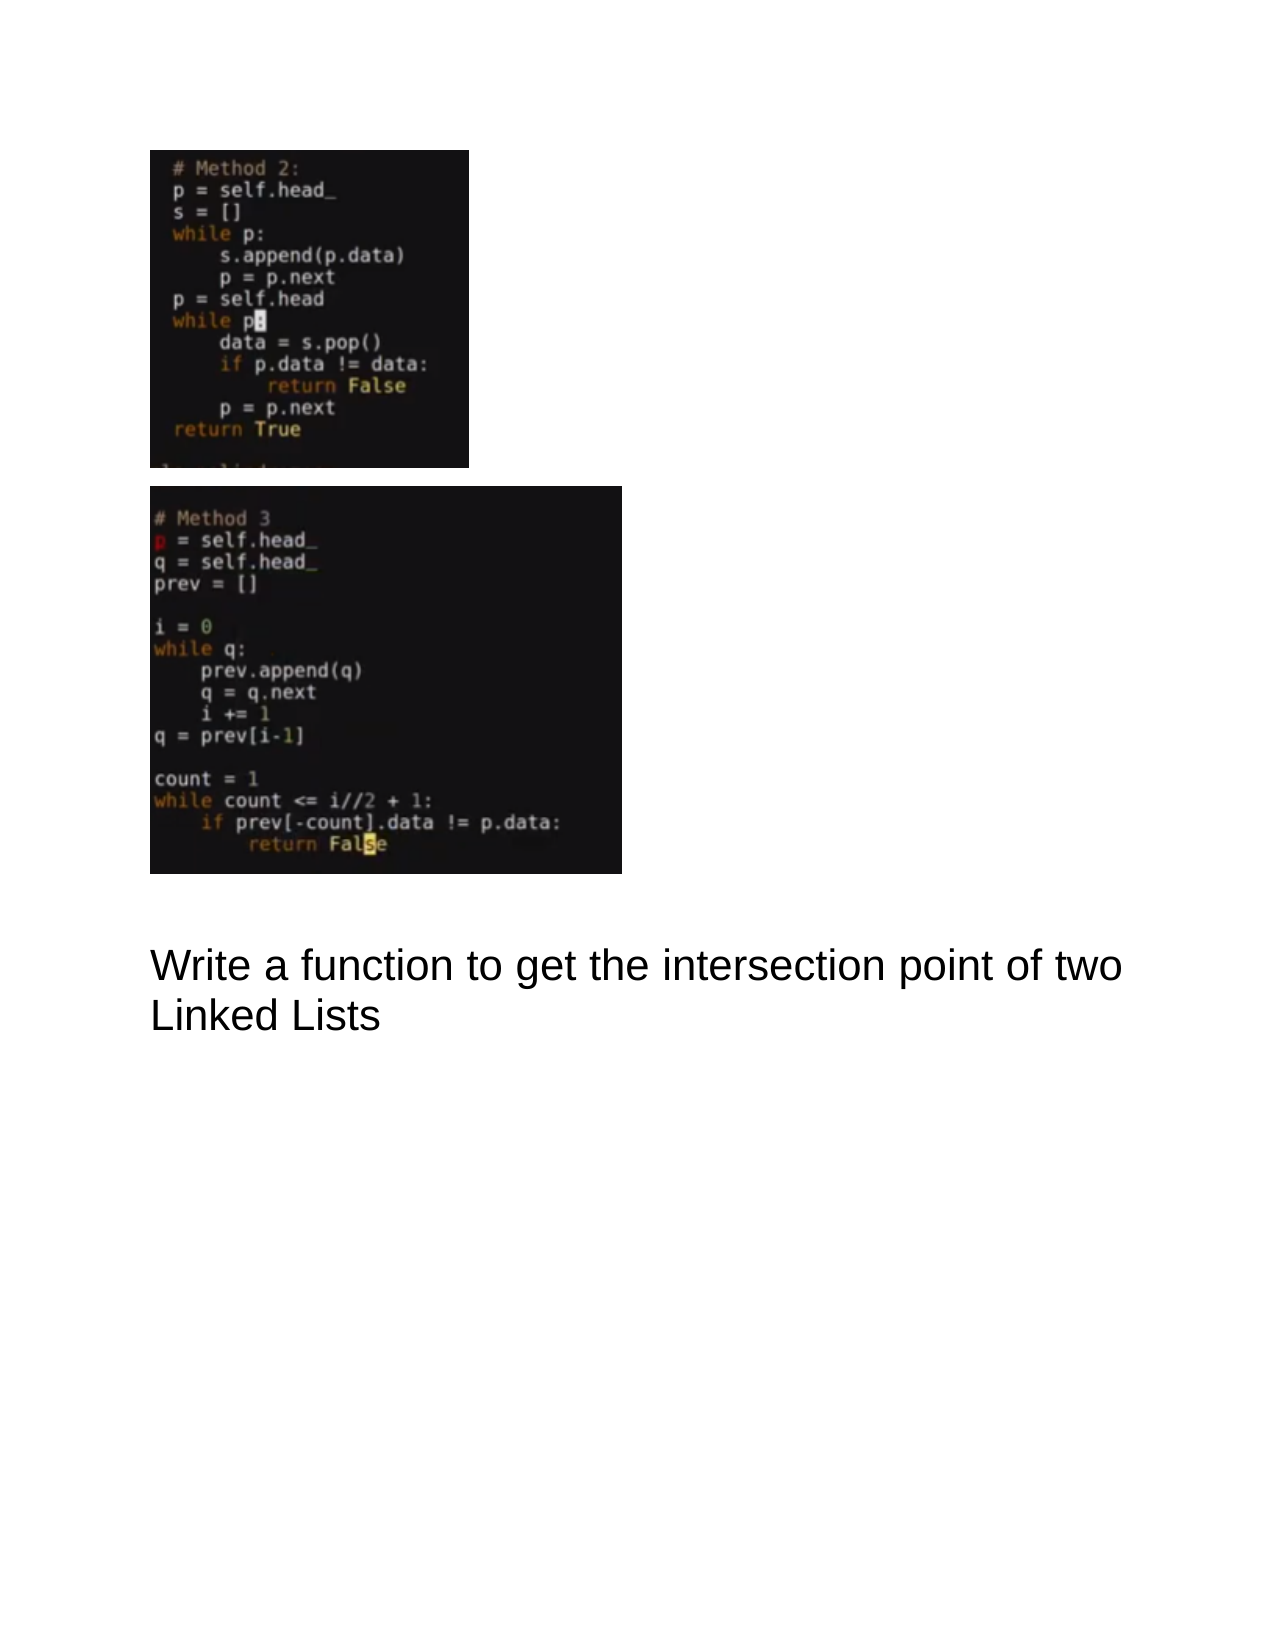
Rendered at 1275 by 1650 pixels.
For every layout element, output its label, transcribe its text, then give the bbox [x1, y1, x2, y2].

picture [150, 150, 469, 468]
subtitle Write a function to get the intersection point of two Linked Lists [150, 939, 1125, 1040]
picture [150, 486, 622, 874]
